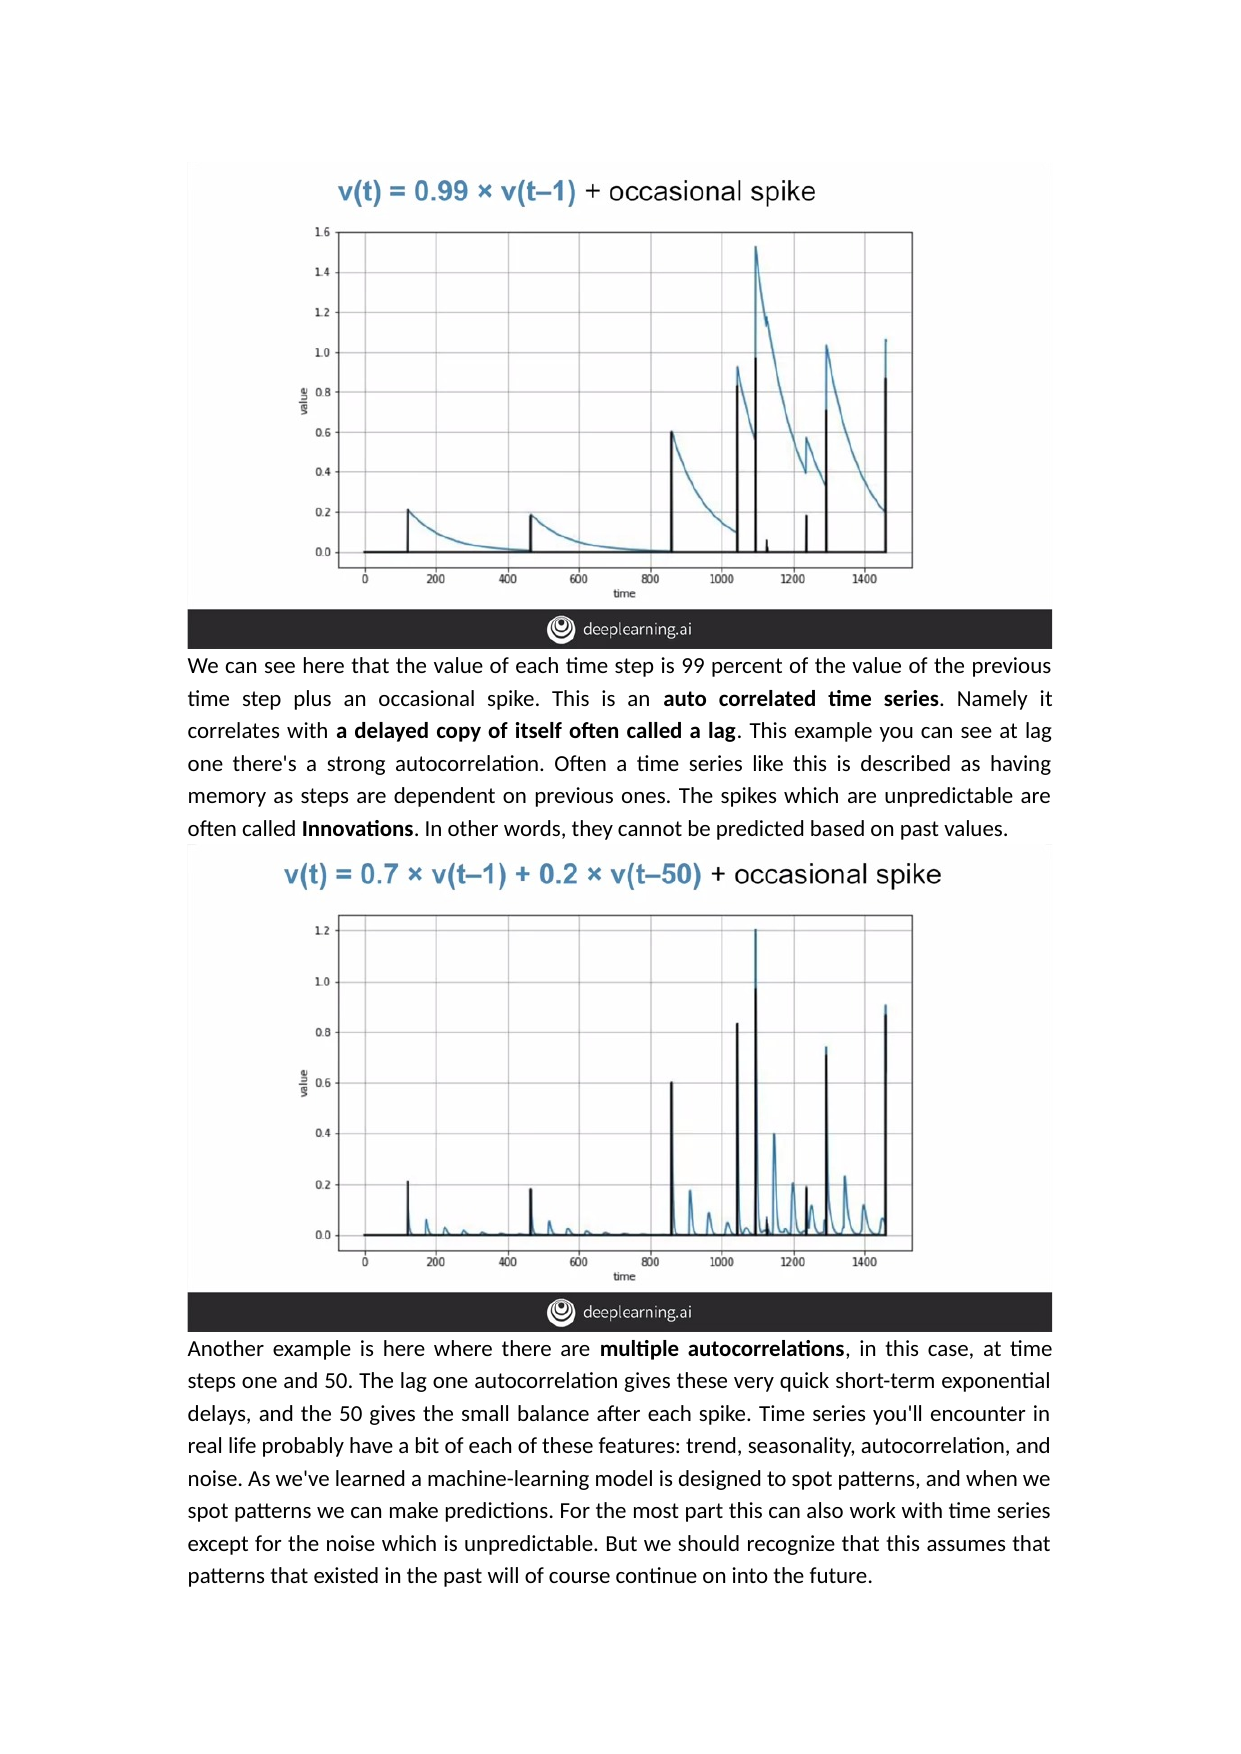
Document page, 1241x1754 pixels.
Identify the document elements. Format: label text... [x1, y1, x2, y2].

text We can see here that the value of each time step is 99 percent of the value of the previous time step plus an occasional spike. This is an auto correlated time series. Namely it correlates with a delayed copy of itself often called a lag. This example you can see at lag one there's a strong autocorrelation. Often a time series like this is described as having memory as steps are dependent on previous ones. The spikes which are unpredictable are often called Innovations. In other words, they cannot be predicted based on past values. [187, 649, 1053, 844]
picture [187, 162, 1053, 649]
picture [187, 844, 1053, 1332]
text Another example is here where there are multiple autocorrelations, in this case, at time steps one and 50. The lag one autocorrelation gives these very quick short-term exponential delays, and the 50 gives the small balance after each spike. Time series you'll encounter in real life probably have a bit of each of these features: trend, seasonality, autocorrelation, and noise. As we've learned a machine-learning model is designed to spot patterns, and when we spot patterns we can make predictions. For the most part this can also work with time series except for the noise which is unpredictable. But we should recognize that this assumes that patterns that existed in the past will of course continue on into the future. [187, 1332, 1053, 1592]
